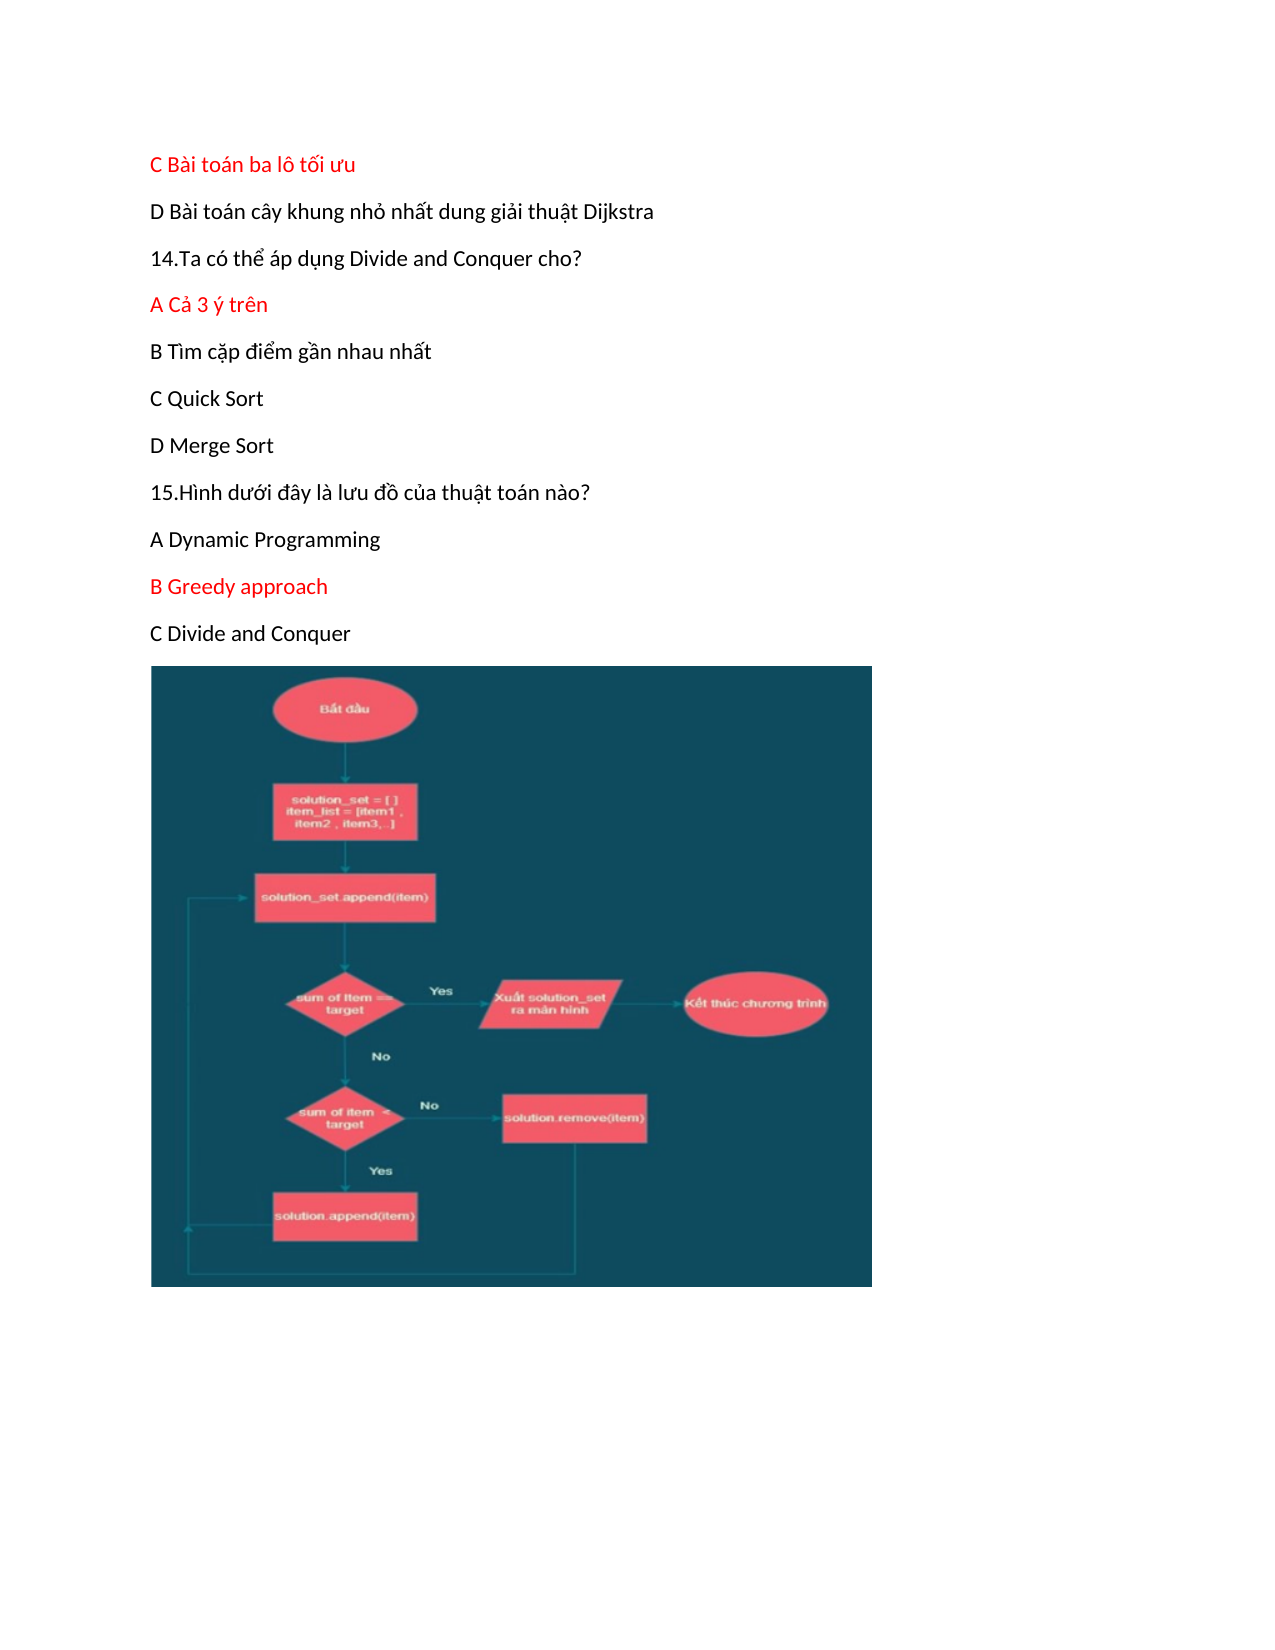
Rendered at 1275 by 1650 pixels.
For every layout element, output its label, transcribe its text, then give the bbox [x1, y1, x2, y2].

text A Dynamic Programming [150, 525, 1125, 553]
picture [150, 666, 872, 1286]
text C Quick Sort [150, 384, 1125, 412]
text C Bài toán ba lô tối ưu [150, 150, 1125, 178]
text C Divide and Conquer [150, 619, 1125, 647]
text D Bài toán cây khung nhỏ nhất dung giải thuật Dijkstra [150, 197, 1125, 225]
text 15.Hình dưới đây là lưu đồ của thuật toán nào? [150, 478, 1125, 506]
text B Greedy approach [150, 572, 1125, 600]
text D Merge Sort [150, 431, 1125, 459]
text 14.Ta có thể áp dụng Divide and Conquer cho? [150, 244, 1125, 272]
text A Cả 3 ý trên [150, 291, 1125, 319]
text B Tìm cặp điểm gần nhau nhất [150, 337, 1125, 366]
